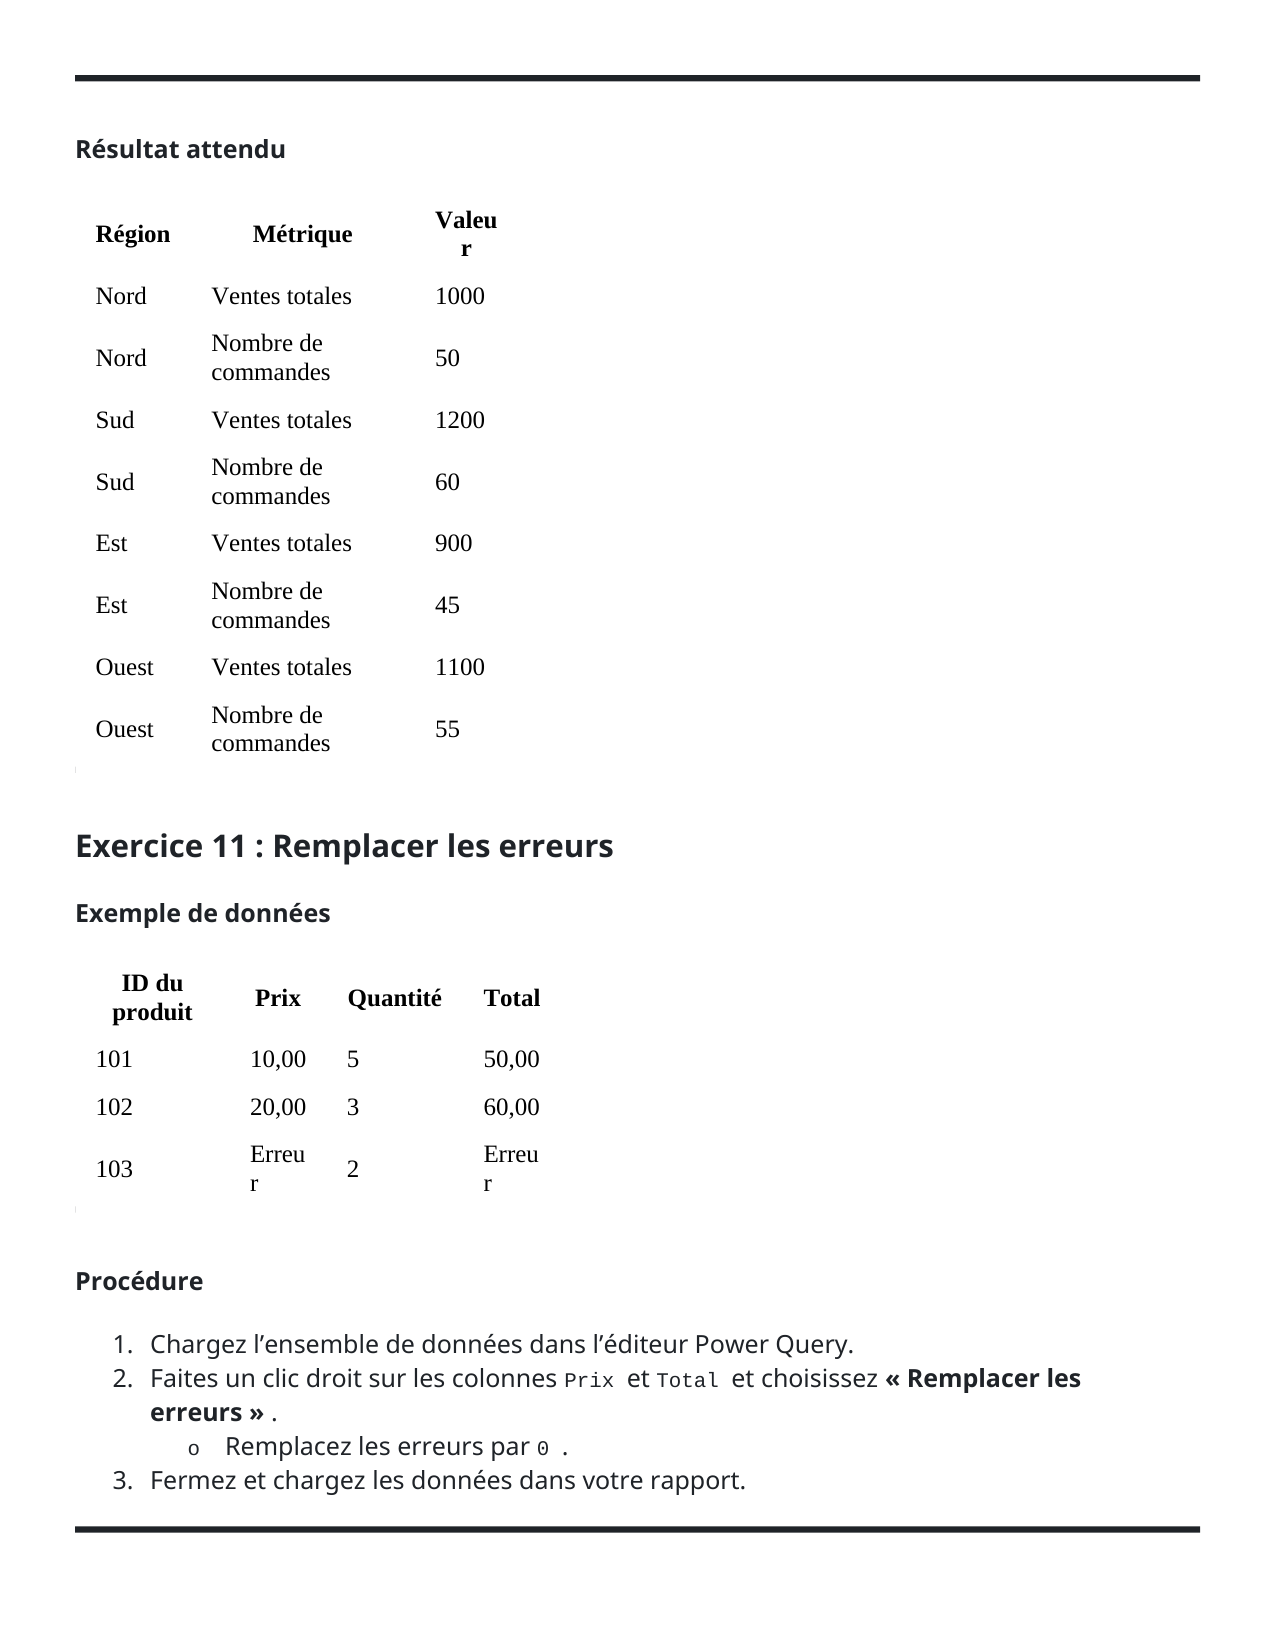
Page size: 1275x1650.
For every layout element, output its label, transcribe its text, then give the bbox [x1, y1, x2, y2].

table_cell Erreur [463, 1130, 561, 1206]
table_cell 103 [75, 1130, 229, 1206]
table_cell 3 [326, 1083, 463, 1130]
table_cell 101 [75, 1035, 229, 1083]
table_cell Ouest [75, 643, 191, 690]
table_cell Nord [75, 272, 191, 319]
table_cell 2 [326, 1130, 463, 1206]
table_cell 1000 [415, 272, 518, 319]
text Procédure [75, 1263, 1200, 1298]
list Fermez et chargez les données dans votre rapport. [112, 1463, 1200, 1497]
table_header Valeur [415, 195, 518, 272]
table_cell Ventes totales [191, 395, 414, 443]
table_cell Nombre de commandes [191, 443, 414, 519]
table_header Total [463, 959, 561, 1035]
table_cell 45 [415, 567, 518, 643]
table_header Prix [230, 959, 326, 1035]
table_cell 900 [415, 519, 518, 567]
table_cell 50 [415, 319, 518, 395]
table_cell 5 [326, 1035, 463, 1083]
table_cell Nord [75, 319, 191, 395]
table_header Région [75, 195, 191, 272]
text Résultat attendu [75, 132, 1200, 166]
table_cell Erreur [230, 1130, 326, 1206]
table_cell Ventes totales [191, 643, 414, 690]
list Chargez l’ensemble de données dans l’éditeur Power Query. [112, 1327, 1200, 1361]
table_cell 55 [415, 690, 518, 767]
table_cell 60 [415, 443, 518, 519]
table_cell 60,00 [463, 1083, 561, 1130]
table_cell 50,00 [463, 1035, 561, 1083]
table_cell Est [75, 519, 191, 567]
table_cell 10,00 [230, 1035, 326, 1083]
table_cell Ventes totales [191, 272, 414, 319]
table_cell Ouest [75, 690, 191, 767]
table_cell Nombre de commandes [191, 319, 414, 395]
text Exercice 11 : Remplacer les erreurs [75, 824, 1200, 866]
table_cell 1200 [415, 395, 518, 443]
table_header Quantité [326, 959, 463, 1035]
table_cell 20,00 [230, 1083, 326, 1130]
list Faites un clic droit sur les colonnes Prix et Total et choisissez « Remplacer les erreurs » . [112, 1361, 1200, 1429]
table_cell Nombre de commandes [191, 690, 414, 767]
table_cell Ventes totales [191, 519, 414, 567]
table_cell 1100 [415, 643, 518, 690]
table_header ID du produit [75, 959, 229, 1035]
table_cell 102 [75, 1083, 229, 1130]
table_cell Nombre de commandes [191, 567, 414, 643]
table_header Métrique [191, 195, 414, 272]
text Exemple de données [75, 896, 1200, 930]
list Remplacez les erreurs par 0 . [187, 1429, 1200, 1463]
table_cell Sud [75, 443, 191, 519]
table_cell Est [75, 567, 191, 643]
table_cell Sud [75, 395, 191, 443]
